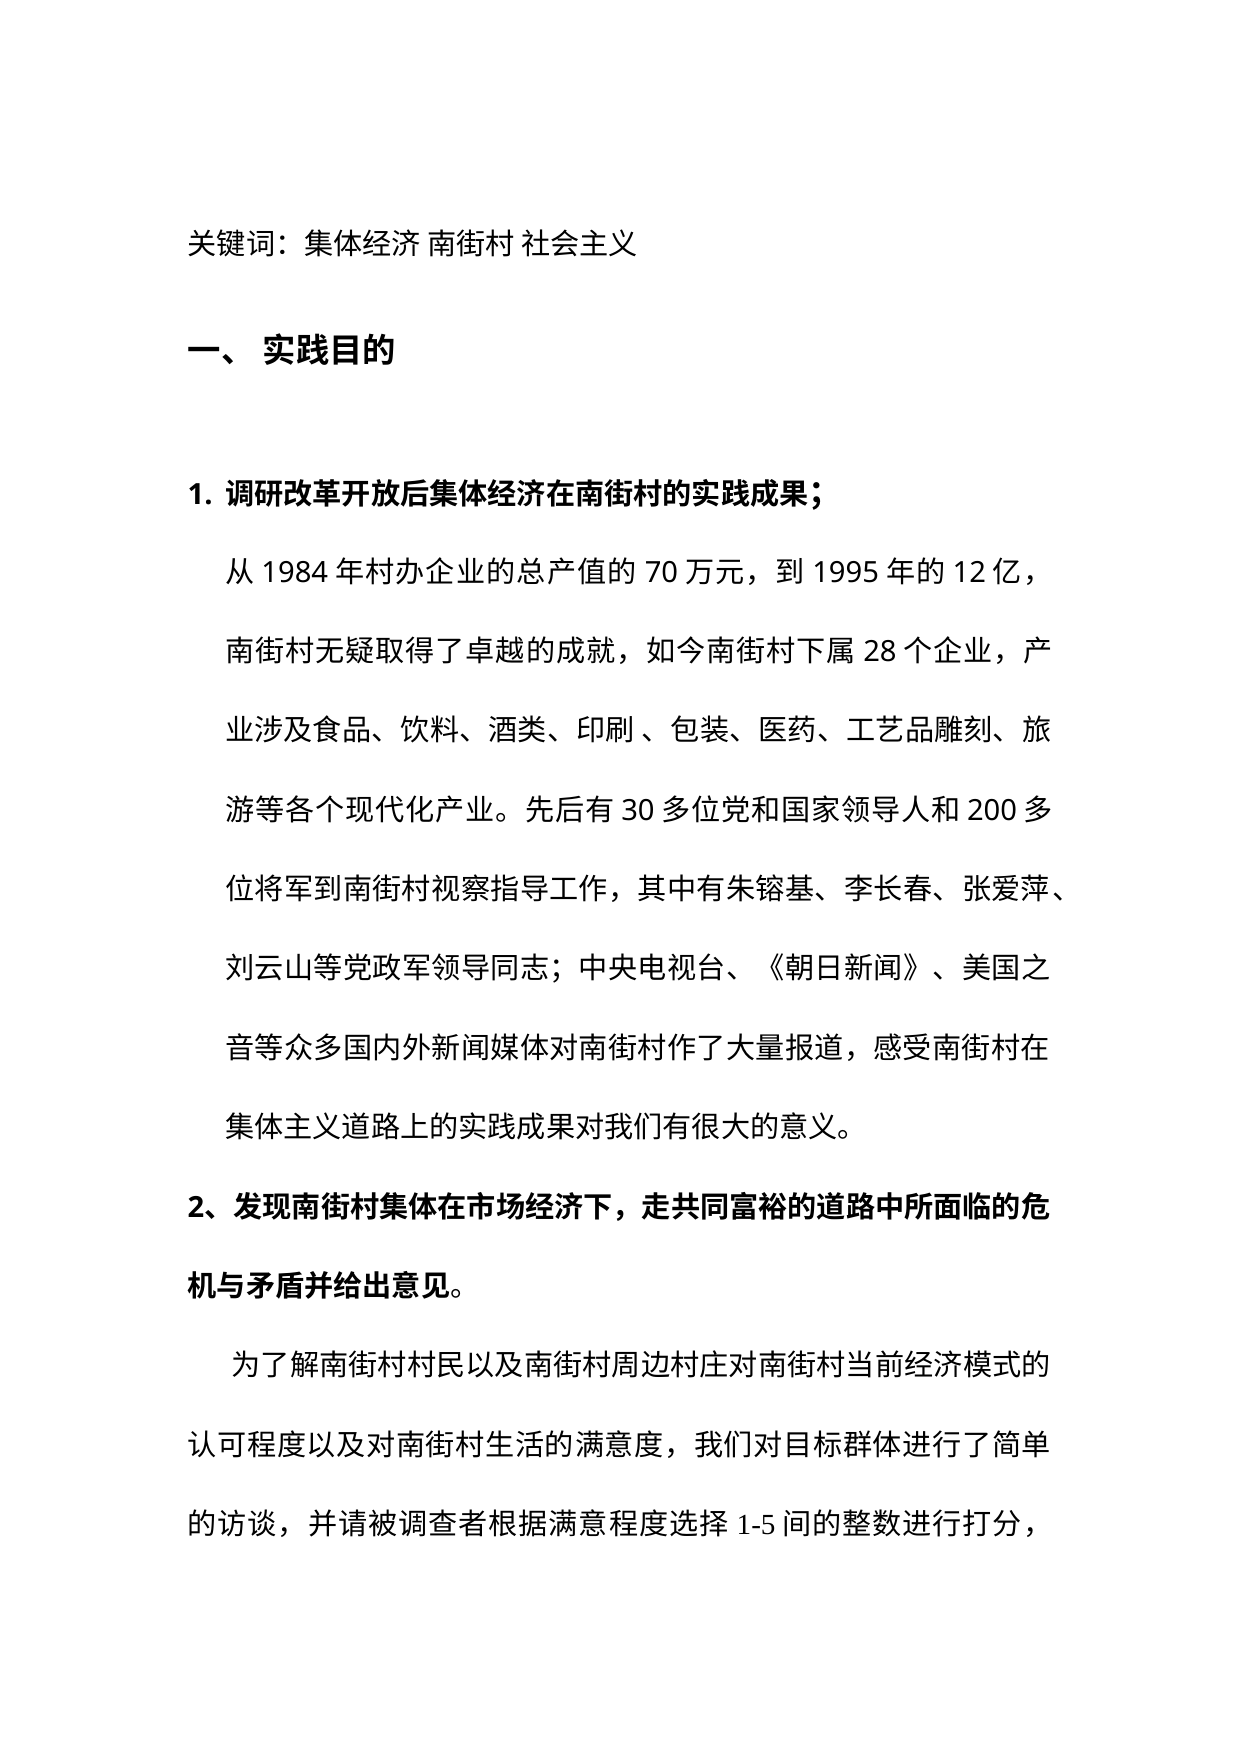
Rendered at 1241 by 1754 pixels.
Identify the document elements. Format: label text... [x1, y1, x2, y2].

text 从1984年村办企业的总产值的70万元，到1995年的12亿，南街村无疑取得了卓越的成就，如今南街村下属28个企业，产业涉及食品、饮料、酒类、印刷 、包装、医药、工艺品雕刻、旅游等各个现代化产业。先后有30多位党和国家领导人和200多位将军到南街村视察指导工作，其中有朱镕基、李长春、张爱萍、刘云山等党政军领导同志；中央电视台、《朝日新闻》、美国之音等众多国内外新闻媒体对南街村作了大量报道，感受南街村在集体主义道路上的实践成果对我们有很大的意义。 [225, 530, 1053, 1165]
text 2、发现南街村集体在市场经济下，走共同富裕的道路中所面临的危机与矛盾并给出意见。 [187, 1165, 1053, 1323]
list 调研改革开放后集体经济在南街村的实践成果； [187, 450, 1053, 530]
subtitle 实践目的 [187, 309, 1053, 388]
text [187, 1323, 1053, 1562]
text 关键词：集体经济 南街村 社会主义 [187, 202, 1053, 282]
